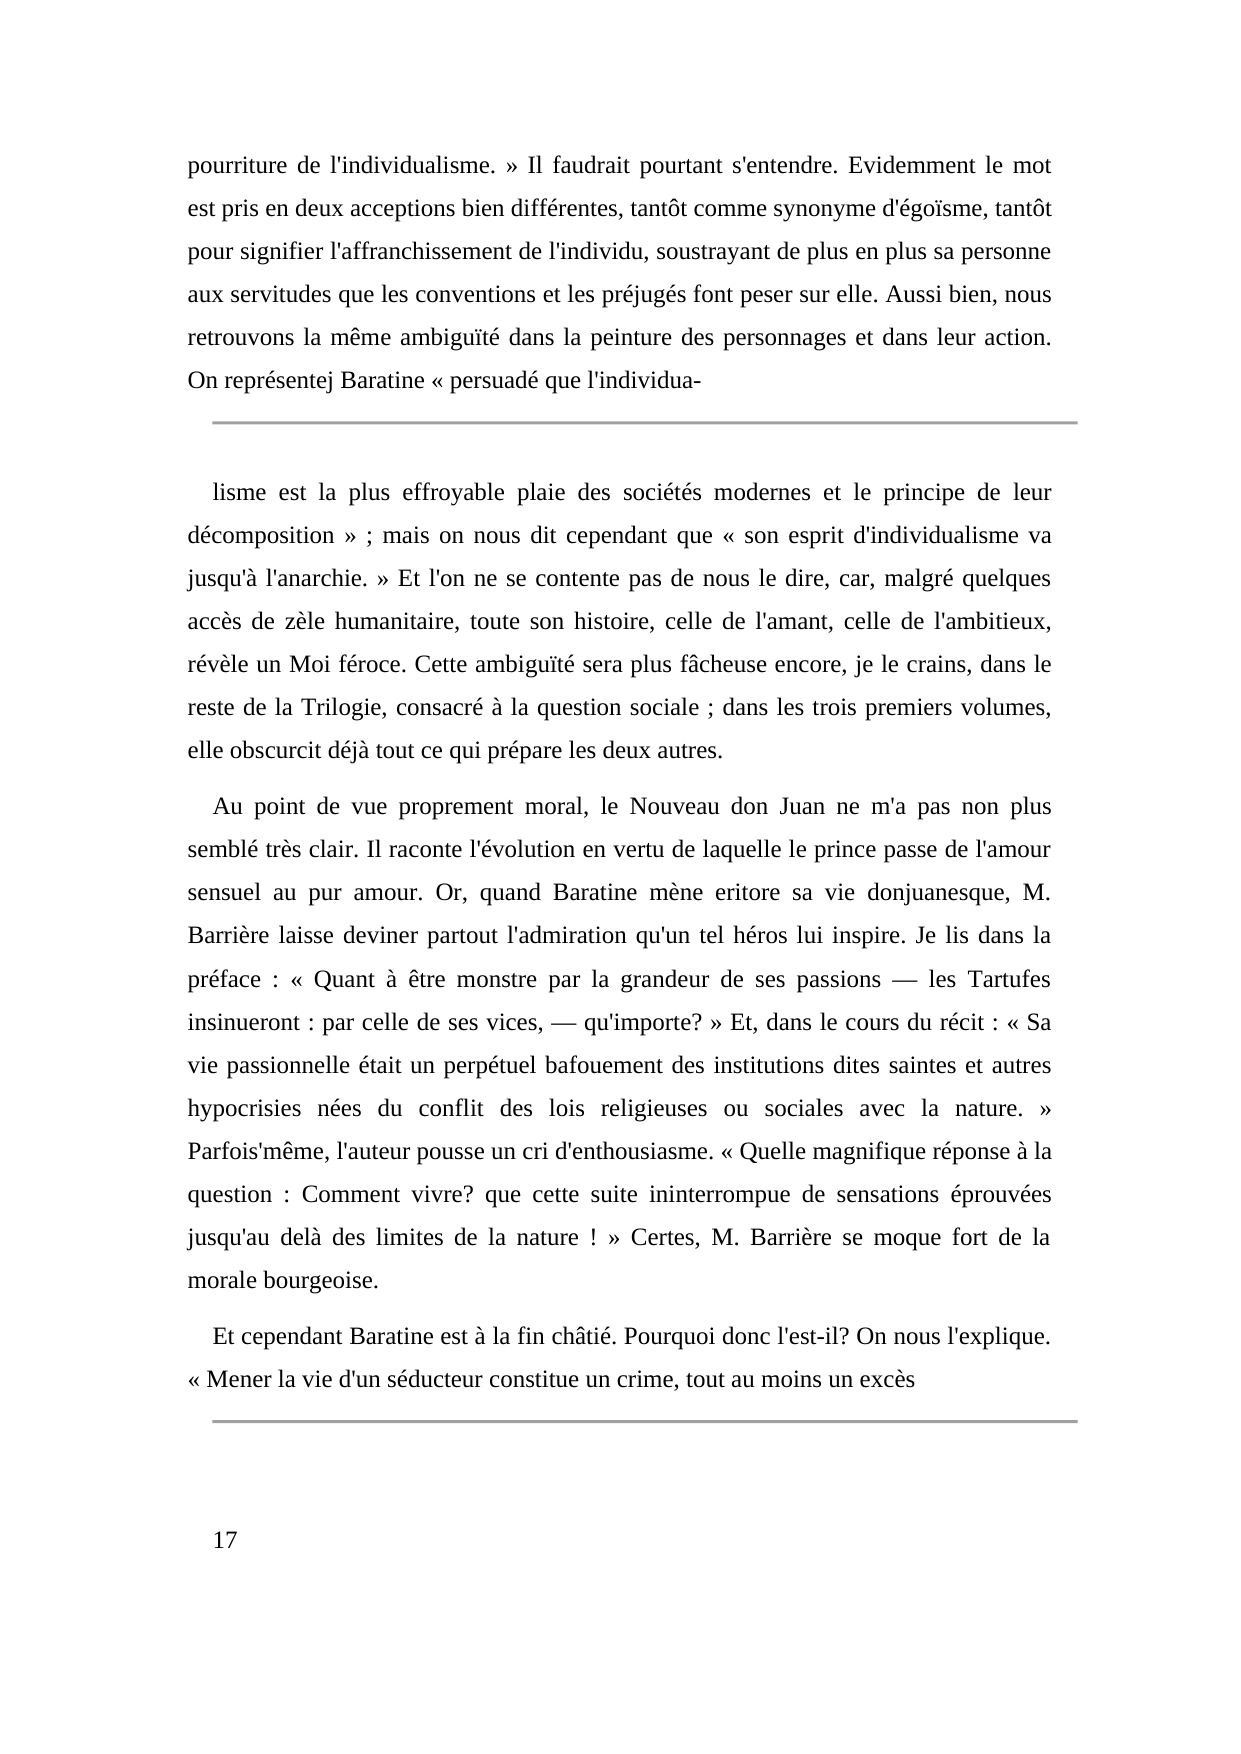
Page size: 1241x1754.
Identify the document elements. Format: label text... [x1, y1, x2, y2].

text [187, 150, 1053, 394]
text lisme est la plus effroyable plaie des sociétés modernes et le principe de leur décomposition » ; mais on nous dit cependant que « son esprit d'individualisme va jusqu'à l'anarchie. » Et l'on ne se contente pas de nous le dire, car, malgré quelques accès de zèle humanitaire, toute son histoire, celle de l'amant, celle de l'ambitieux, révèle un Moi féroce. Cette ambiguïté sera plus fâcheuse encore, je le crains, dans le reste de la Trilogie, consacré à la question sociale ; dans les trois premiers volumes, elle obscurcit déjà tout ce qui prépare les deux autres. [187, 477, 1053, 764]
text Et cependant Baratine est à la fin châtié. Pourquoi donc l'est-il? On nous l'explique. « Mener la vie d'un séducteur constitue un crime, tout au moins un excès [187, 1321, 1053, 1393]
text Au point de vue proprement moral, le Nouveau don Juan ne m'a pas non plus semblé très clair. Il raconte l'évolution en vertu de laquelle le prince passe de l'amour sensuel au pur amour. Or, quand Baratine mène eritore sa vie donjuanesque, M. Barrière laisse deviner partout l'admiration qu'un tel héros lui inspire. Je lis dans la préface : « Quant à être monstre par la grandeur de ses passions — les Tartufes insinueront : par celle de ses vices, — qu'importe? » Et, dans le cours du récit : « Sa vie passionnelle était un perpétuel bafouement des institutions dites saintes et autres hypocrisies nées du conflit des lois religieuses ou sociales avec la nature. » Parfois'même, l'auteur pousse un cri d'enthousiasme. « Quelle magnifique réponse à la question : Comment vivre? que cette suite ininterrompue de sensations éprouvées jusqu'au delà des limites de la nature ! » Certes, M. Barrière se moque fort de la morale bourgeoise. [187, 791, 1053, 1294]
